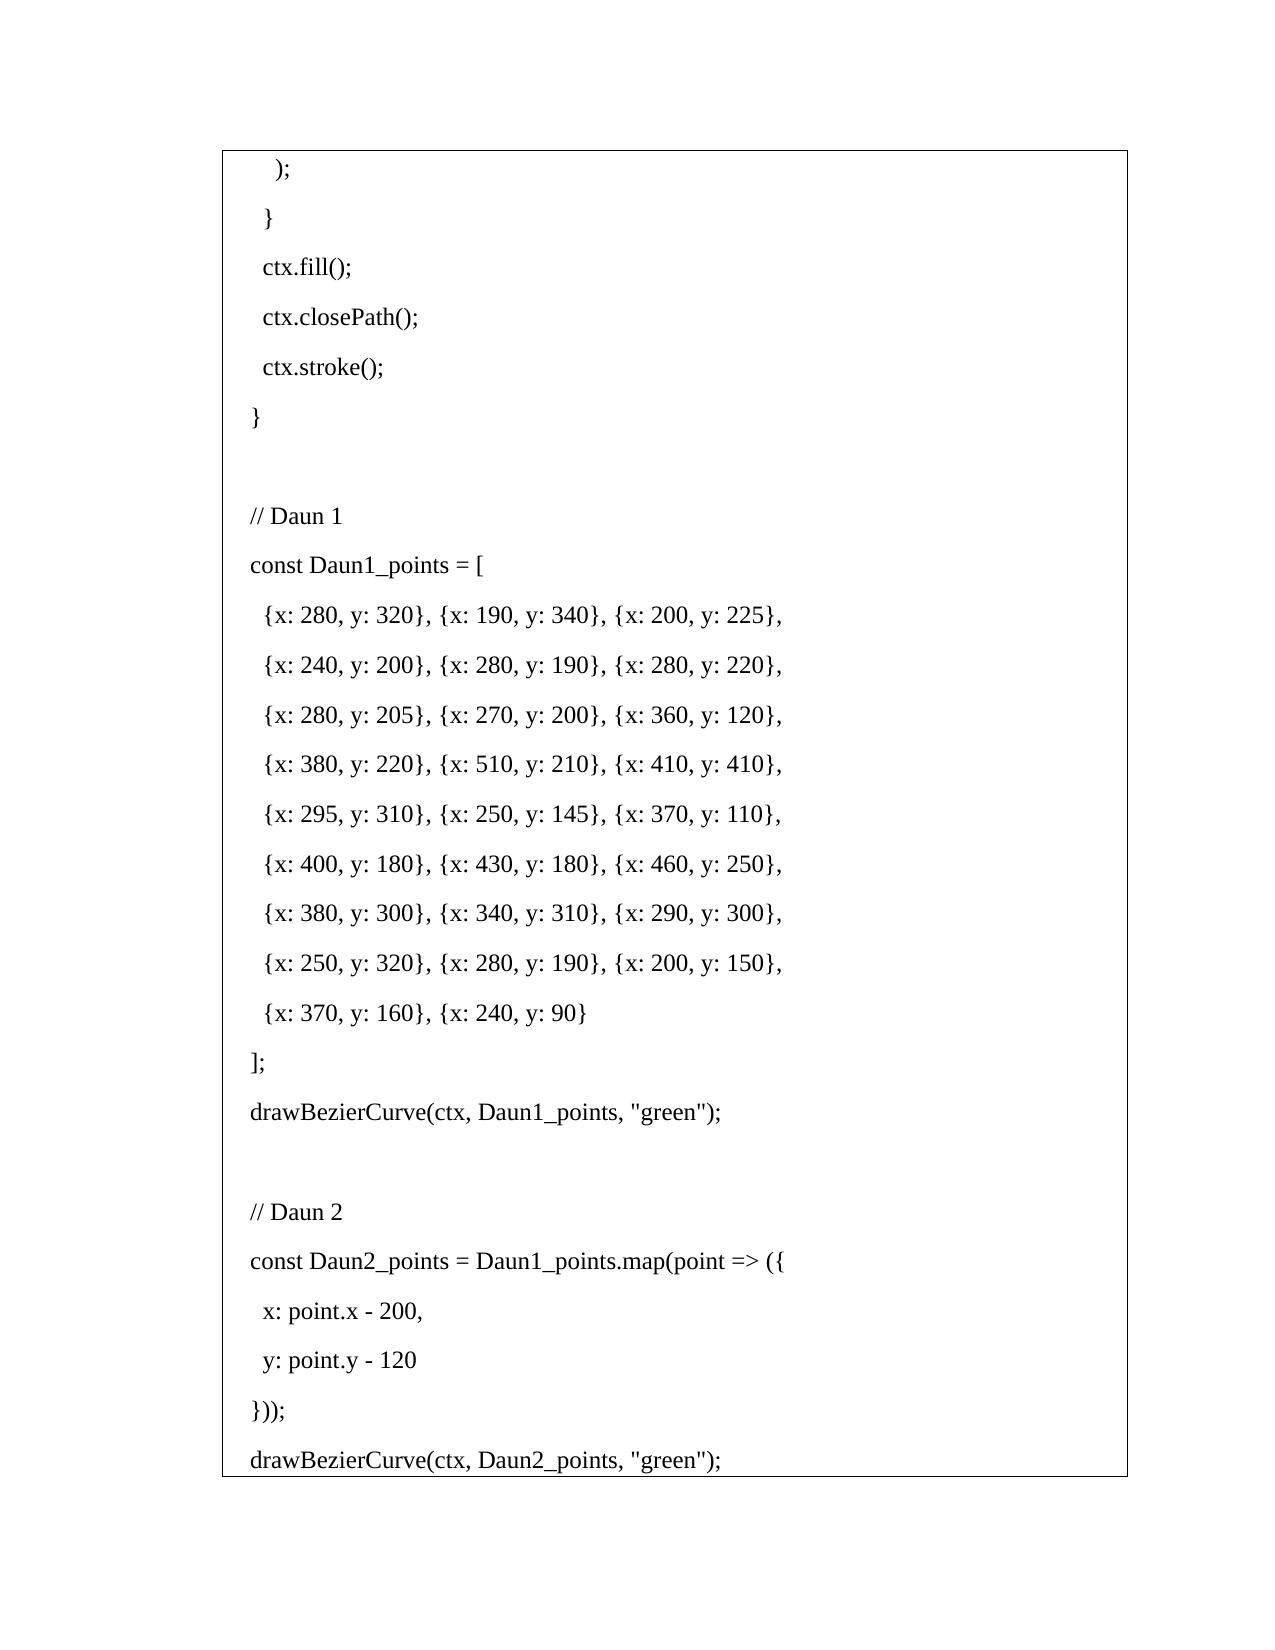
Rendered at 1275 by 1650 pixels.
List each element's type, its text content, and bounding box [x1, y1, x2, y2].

text {x: 240, y: 200}, {x: 280, y: 190}, {x: 280, y: 220}, [223, 647, 1127, 679]
text {x: 400, y: 180}, {x: 430, y: 180}, {x: 460, y: 250}, [223, 846, 1127, 877]
text drawBezierCurve(ctx, Daun2_points, "green"); [223, 1442, 1127, 1476]
text {x: 250, y: 320}, {x: 280, y: 190}, {x: 200, y: 150}, [223, 945, 1127, 977]
text } [223, 200, 1127, 232]
text const Daun2_points = Daun1_points.map(point => ({ [223, 1243, 1127, 1275]
text {x: 295, y: 310}, {x: 250, y: 145}, {x: 370, y: 110}, [223, 796, 1127, 828]
text ctx.fill(); [223, 249, 1127, 281]
text x: point.x - 200, [223, 1293, 1127, 1325]
text {x: 370, y: 160}, {x: 240, y: 90} [223, 995, 1127, 1027]
text {x: 280, y: 205}, {x: 270, y: 200}, {x: 360, y: 120}, [223, 697, 1127, 728]
text {x: 380, y: 220}, {x: 510, y: 210}, {x: 410, y: 410}, [223, 746, 1127, 778]
text drawBezierCurve(ctx, Daun1_points, "green"); [223, 1094, 1127, 1126]
text // Daun 1 [223, 498, 1127, 530]
text })); [223, 1392, 1127, 1424]
text {x: 280, y: 320}, {x: 190, y: 340}, {x: 200, y: 225}, [223, 597, 1127, 629]
text ); [223, 151, 1127, 182]
text ctx.stroke(); [223, 349, 1127, 381]
text // Daun 2 [223, 1193, 1127, 1225]
text {x: 380, y: 300}, {x: 340, y: 310}, {x: 290, y: 300}, [223, 895, 1127, 927]
text y: point.y - 120 [223, 1342, 1127, 1374]
text ]; [223, 1044, 1127, 1076]
text const Daun1_points = [ [223, 547, 1127, 579]
text ctx.closePath(); [223, 299, 1127, 331]
text } [223, 398, 1127, 430]
